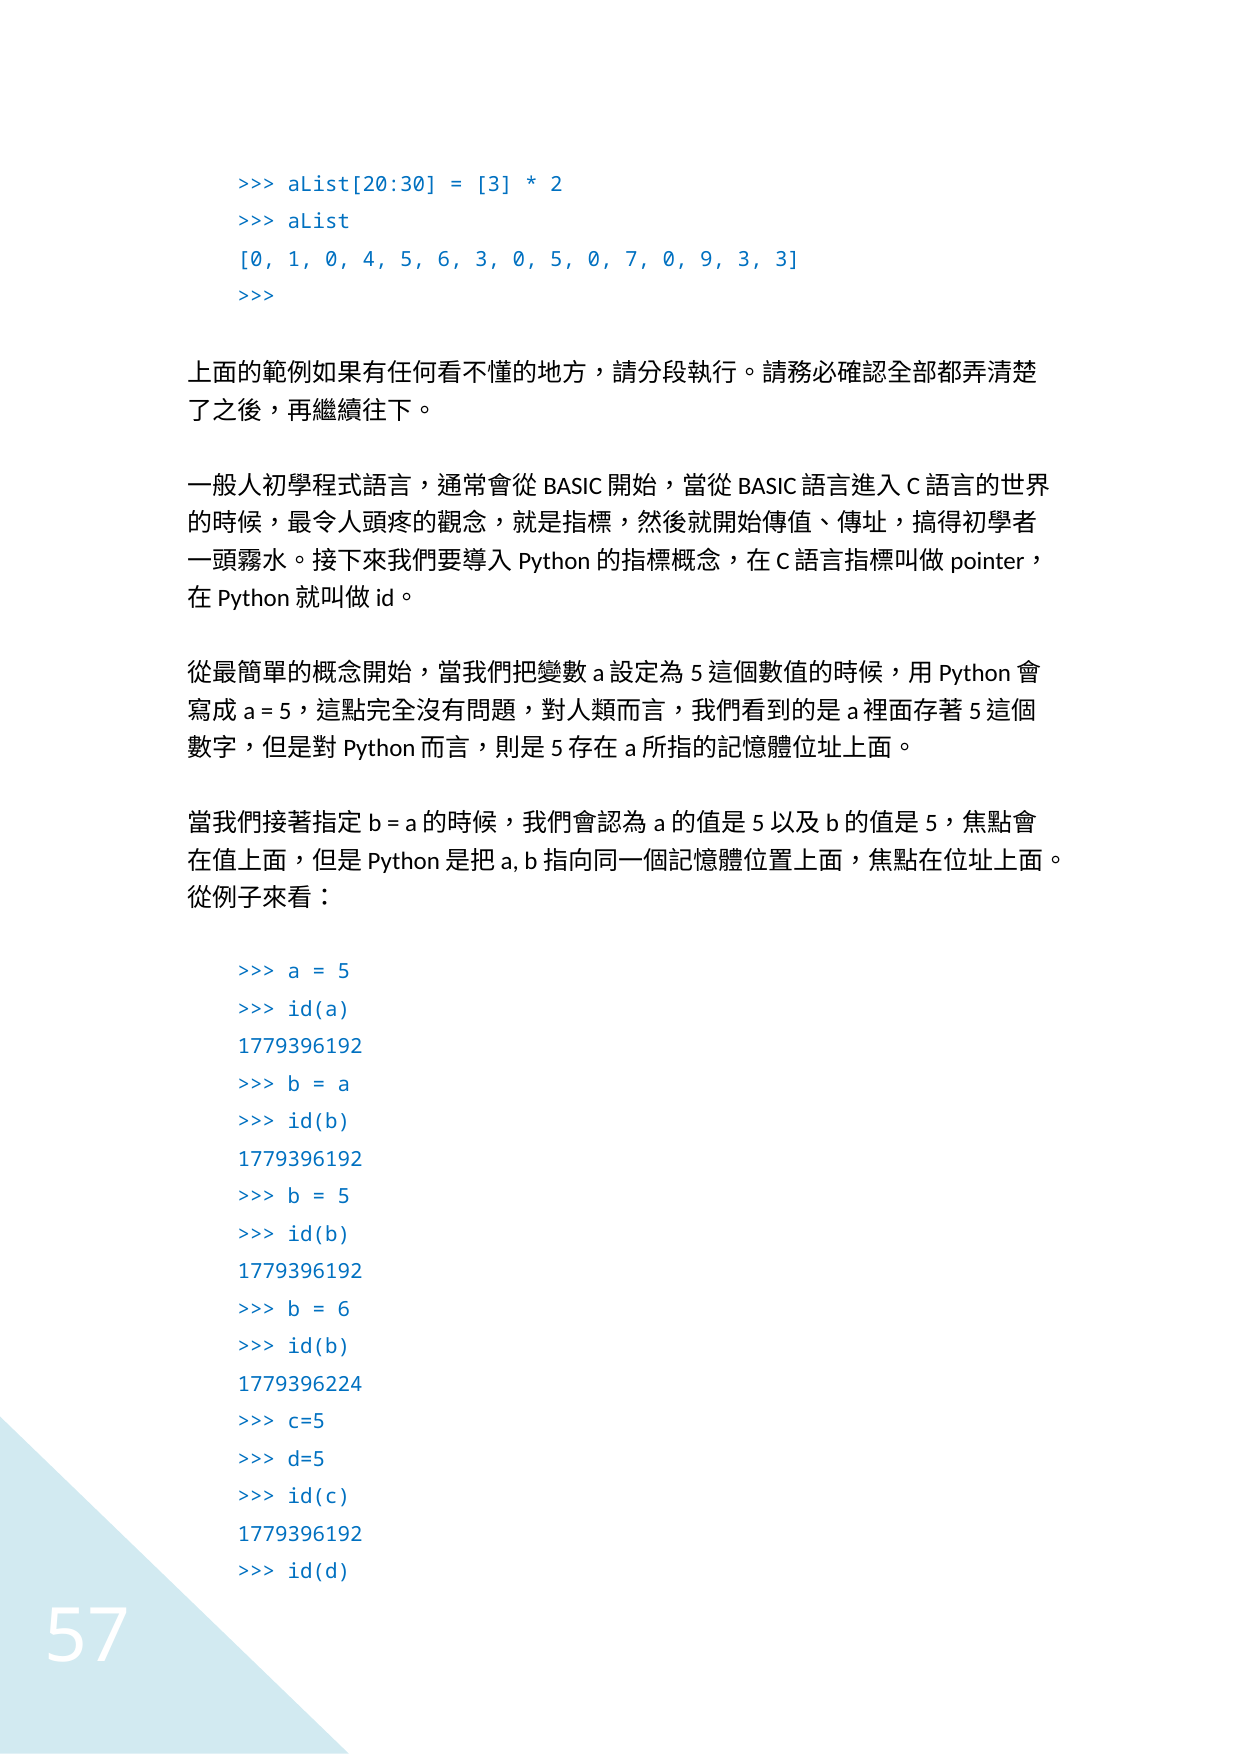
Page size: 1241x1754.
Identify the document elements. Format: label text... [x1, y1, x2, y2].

list >>> id(d) [237, 1552, 1053, 1589]
list [0, 1, 0, 4, 5, 6, 3, 0, 5, 0, 7, 0, 9, 3, 3] [237, 239, 1053, 277]
list >>> aList[20:30] = [3] * 2 [237, 164, 1053, 202]
list 1779396192 [237, 1252, 1053, 1289]
text 當我們接著指定 b = a 的時候，我們會認為 a 的值是 5 以及 b 的值是 5，焦點會在值上面，但是Python是把 a, b 指向同一個記憶體位置上面，焦點在位址上面。從例子來看： [187, 802, 1053, 914]
list >>> [237, 277, 1053, 314]
list >>> id(b) [237, 1214, 1053, 1252]
list 1779396224 [237, 1364, 1053, 1402]
list >>> d=5 [237, 1439, 1053, 1477]
list >>> b = 6 [237, 1289, 1053, 1327]
list 1779396192 [237, 1139, 1053, 1177]
list >>> id(b) [237, 1102, 1053, 1139]
list 1779396192 [237, 1027, 1053, 1064]
text 上面的範例如果有任何看不懂的地方，請分段執行。請務必確認全部都弄清楚了之後，再繼續往下。 [187, 352, 1053, 427]
list >>> a = 5 [237, 952, 1053, 989]
text 一般人初學程式語言，通常會從 BASIC開始，當從 BASIC語言進入C語言的世界的時候，最令人頭疼的觀念，就是指標，然後就開始傳值、傳址，搞得初學者一頭霧水。接下來我們要導入 Python 的指標概念，在C語言指標叫做 pointer，在Python 就叫做id。 [187, 464, 1053, 614]
list >>> b = 5 [237, 1177, 1053, 1214]
list >>> c=5 [237, 1402, 1053, 1439]
list >>> aList [237, 202, 1053, 239]
list >>> id(a) [237, 989, 1053, 1027]
list 1779396192 [237, 1514, 1053, 1552]
list >>> id(c) [237, 1477, 1053, 1514]
list >>> id(b) [237, 1327, 1053, 1364]
text 從最簡單的概念開始，當我們把變數a設定為 5 這個數值的時候，用Python 會寫成 a = 5，這點完全沒有問題，對人類而言，我們看到的是a裡面存著5這個數字，但是對 Python而言，則是5 存在 a 所指的記憶體位址上面。 [187, 652, 1053, 764]
list >>> b = a [237, 1064, 1053, 1102]
